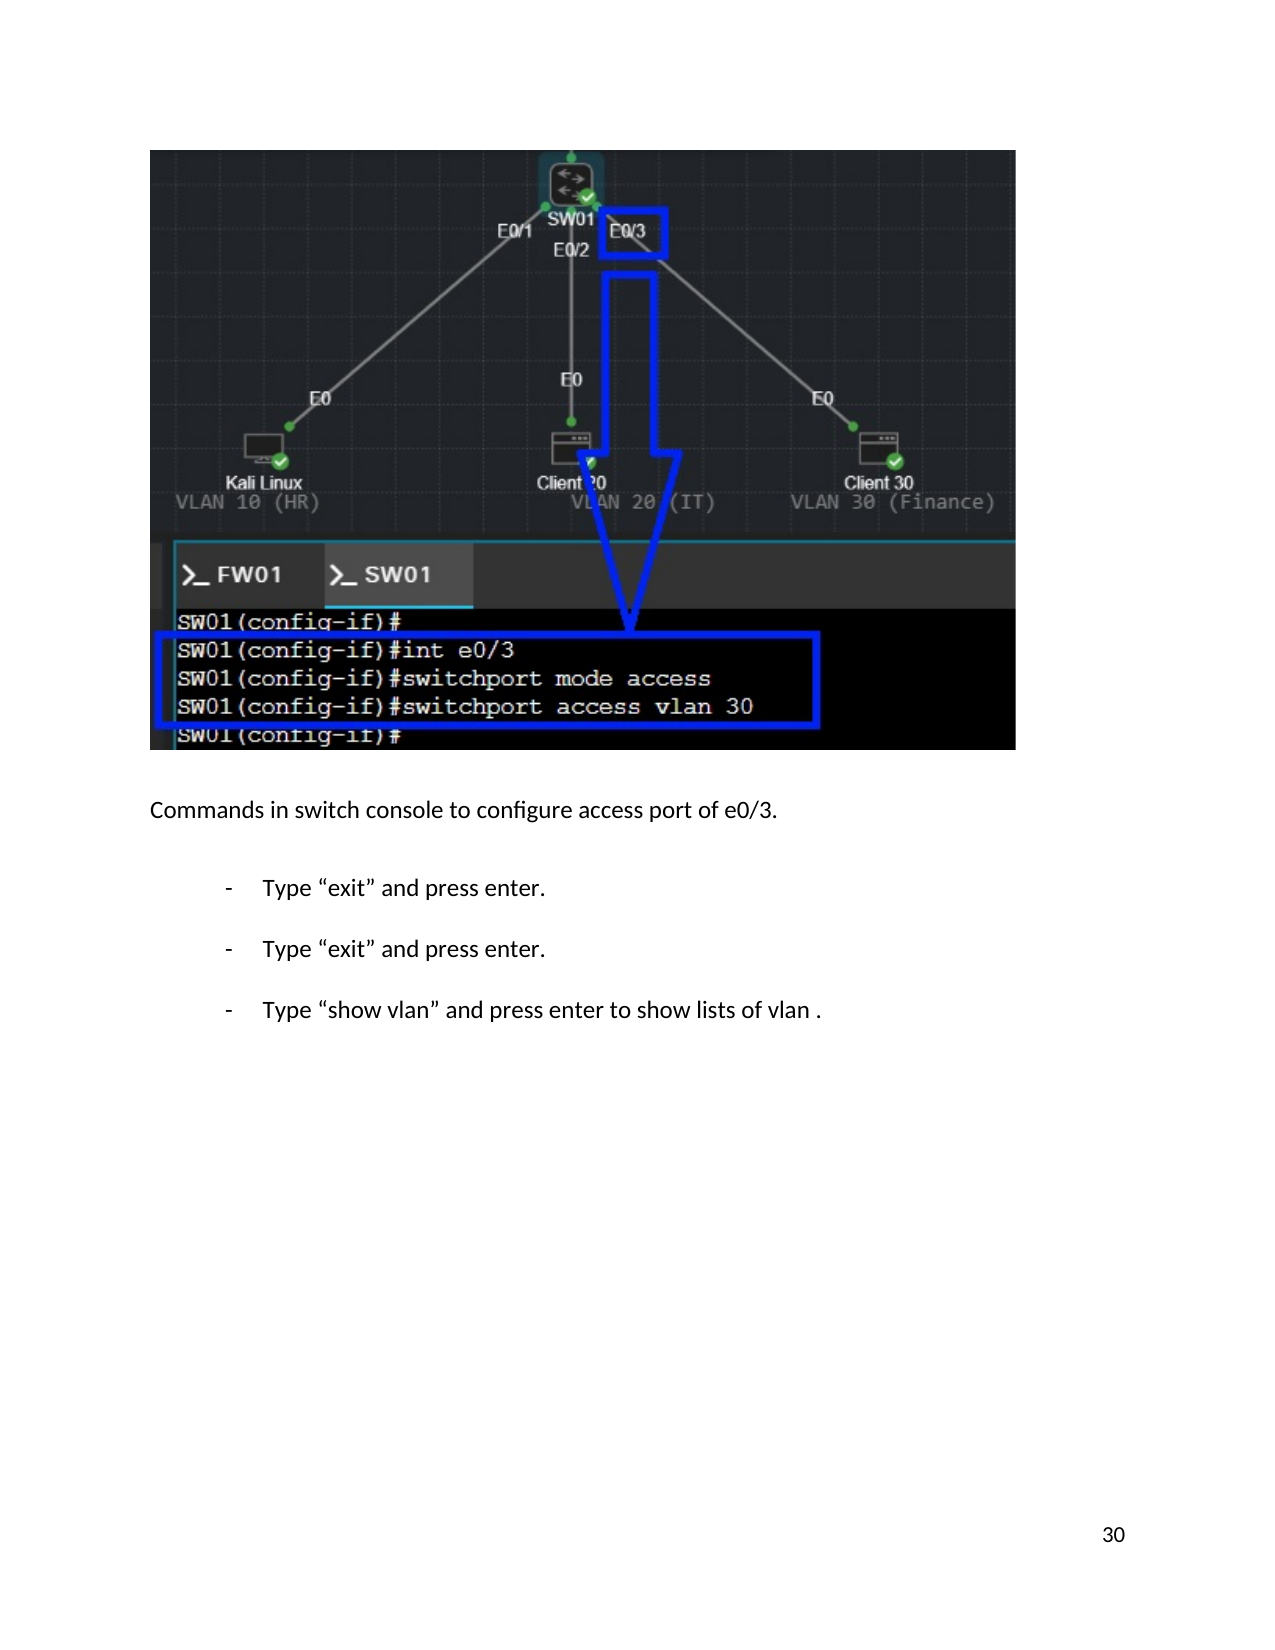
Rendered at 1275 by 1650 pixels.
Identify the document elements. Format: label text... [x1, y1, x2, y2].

picture [150, 150, 1016, 750]
list Type “show vlan” and press enter to show lists of vlan . [225, 994, 1125, 1025]
list Type “exit” and press enter. [225, 872, 1125, 903]
list Type “exit” and press enter. [225, 933, 1125, 964]
text Commands in switch console to configure access port of e0/3. [150, 795, 1125, 825]
